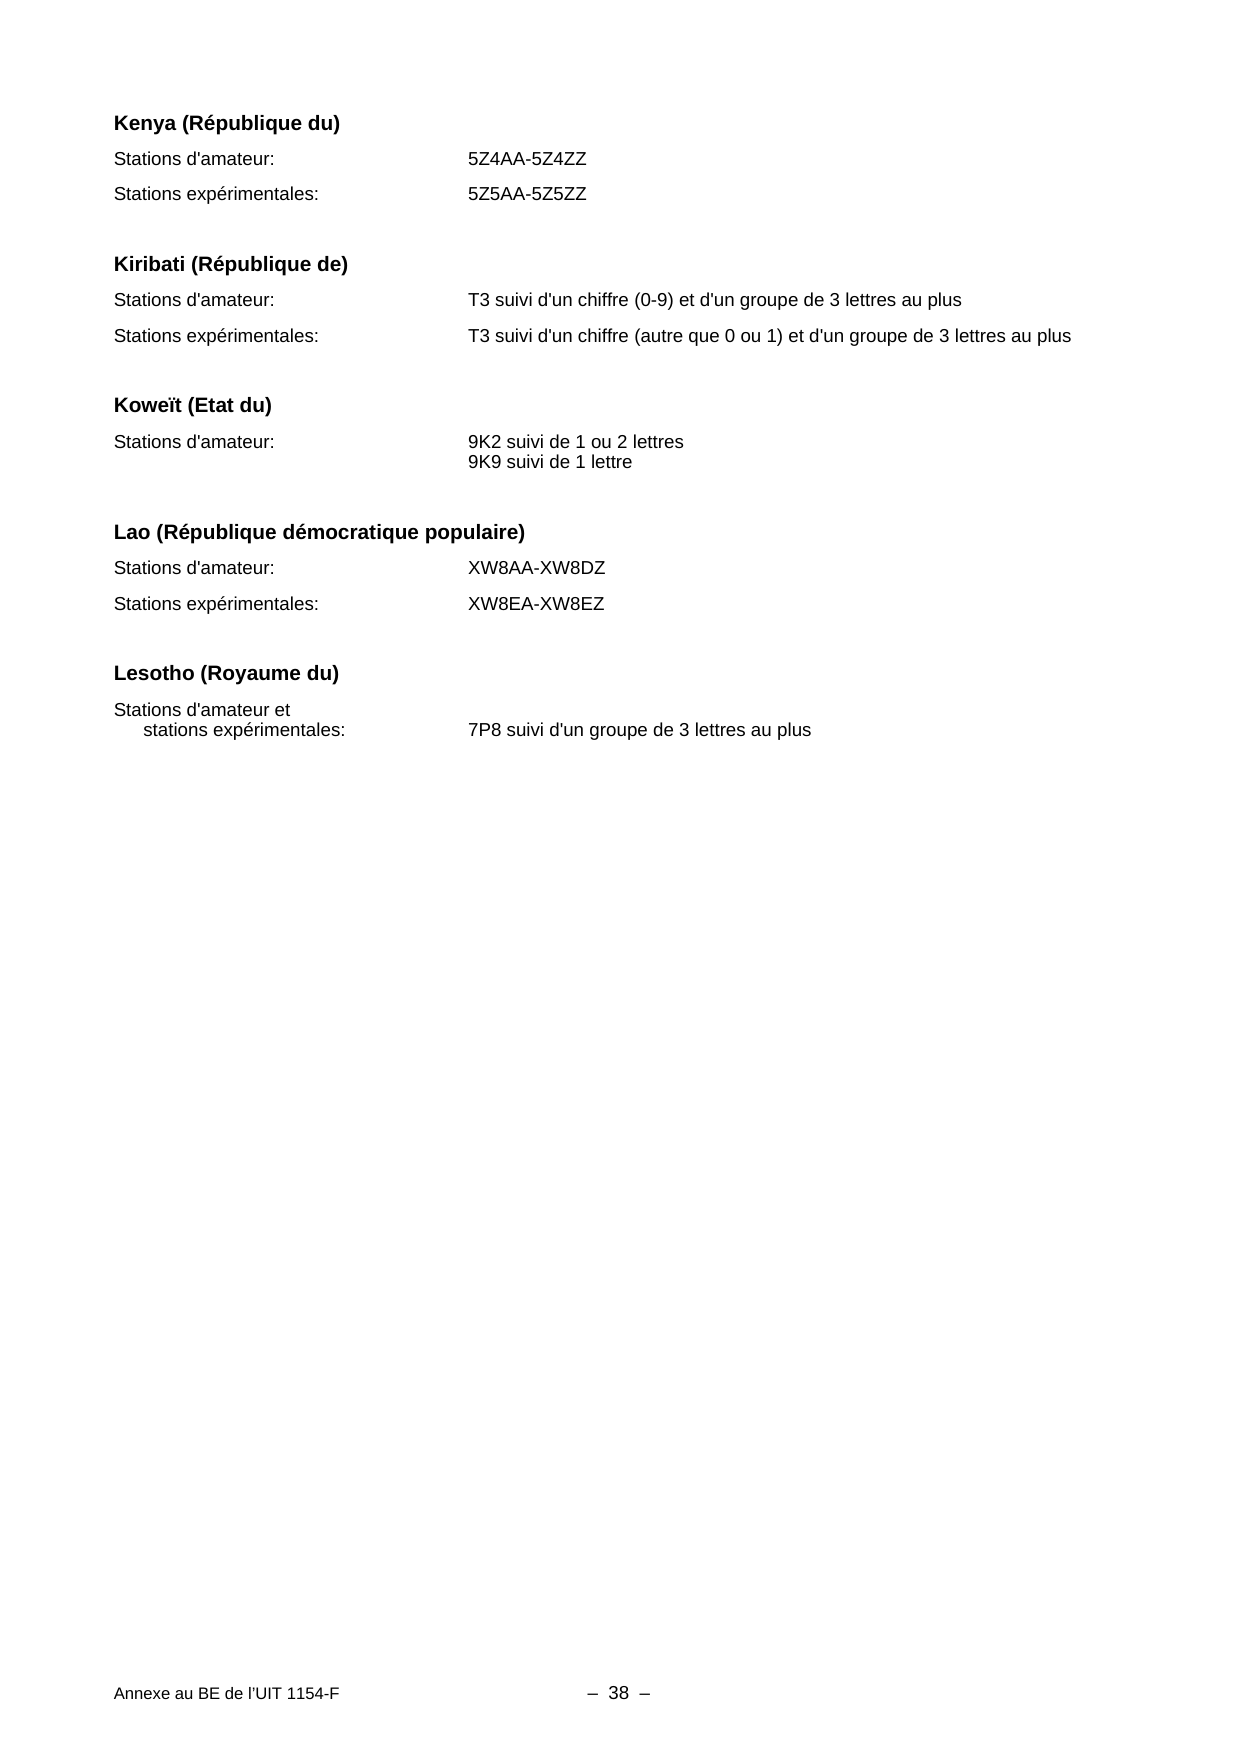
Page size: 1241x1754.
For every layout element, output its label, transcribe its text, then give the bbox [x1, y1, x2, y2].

text Lesotho (Royaume du) [113, 664, 1127, 685]
text Koweït (Etat du) [113, 396, 1127, 417]
text Stations d'amateur: T3 suivi d'un chiffre (0-9) et d'un groupe de 3 lettres au plus [113, 290, 1127, 311]
text Stations expérimentales: T3 suivi d'un chiffre (autre que 0 ou 1) et d'un groupe de 3 lettres au plus [113, 325, 1127, 346]
text Lao (République démocratique populaire) [113, 523, 1127, 544]
text Stations expérimentales: 5Z5AA-5Z5ZZ [113, 184, 1127, 205]
text Stations d'amateur: 9K2 suivi de 1 ou 2 lettres 9K9 suivi de 1 lettre [113, 431, 1127, 473]
text Stations d'amateur: 5Z4AA-5Z4ZZ [113, 149, 1127, 169]
text Stations expérimentales: XW8EA-XW8EZ [113, 593, 1127, 614]
text Stations d'amateur et stations expérimentales: 7P8 suivi d'un groupe de 3 lettres au plus [113, 699, 1127, 741]
text Kenya (République du) [113, 113, 1127, 134]
text Kiribati (République de) [113, 255, 1127, 276]
text Stations d'amateur: XW8AA-XW8DZ [113, 558, 1127, 579]
